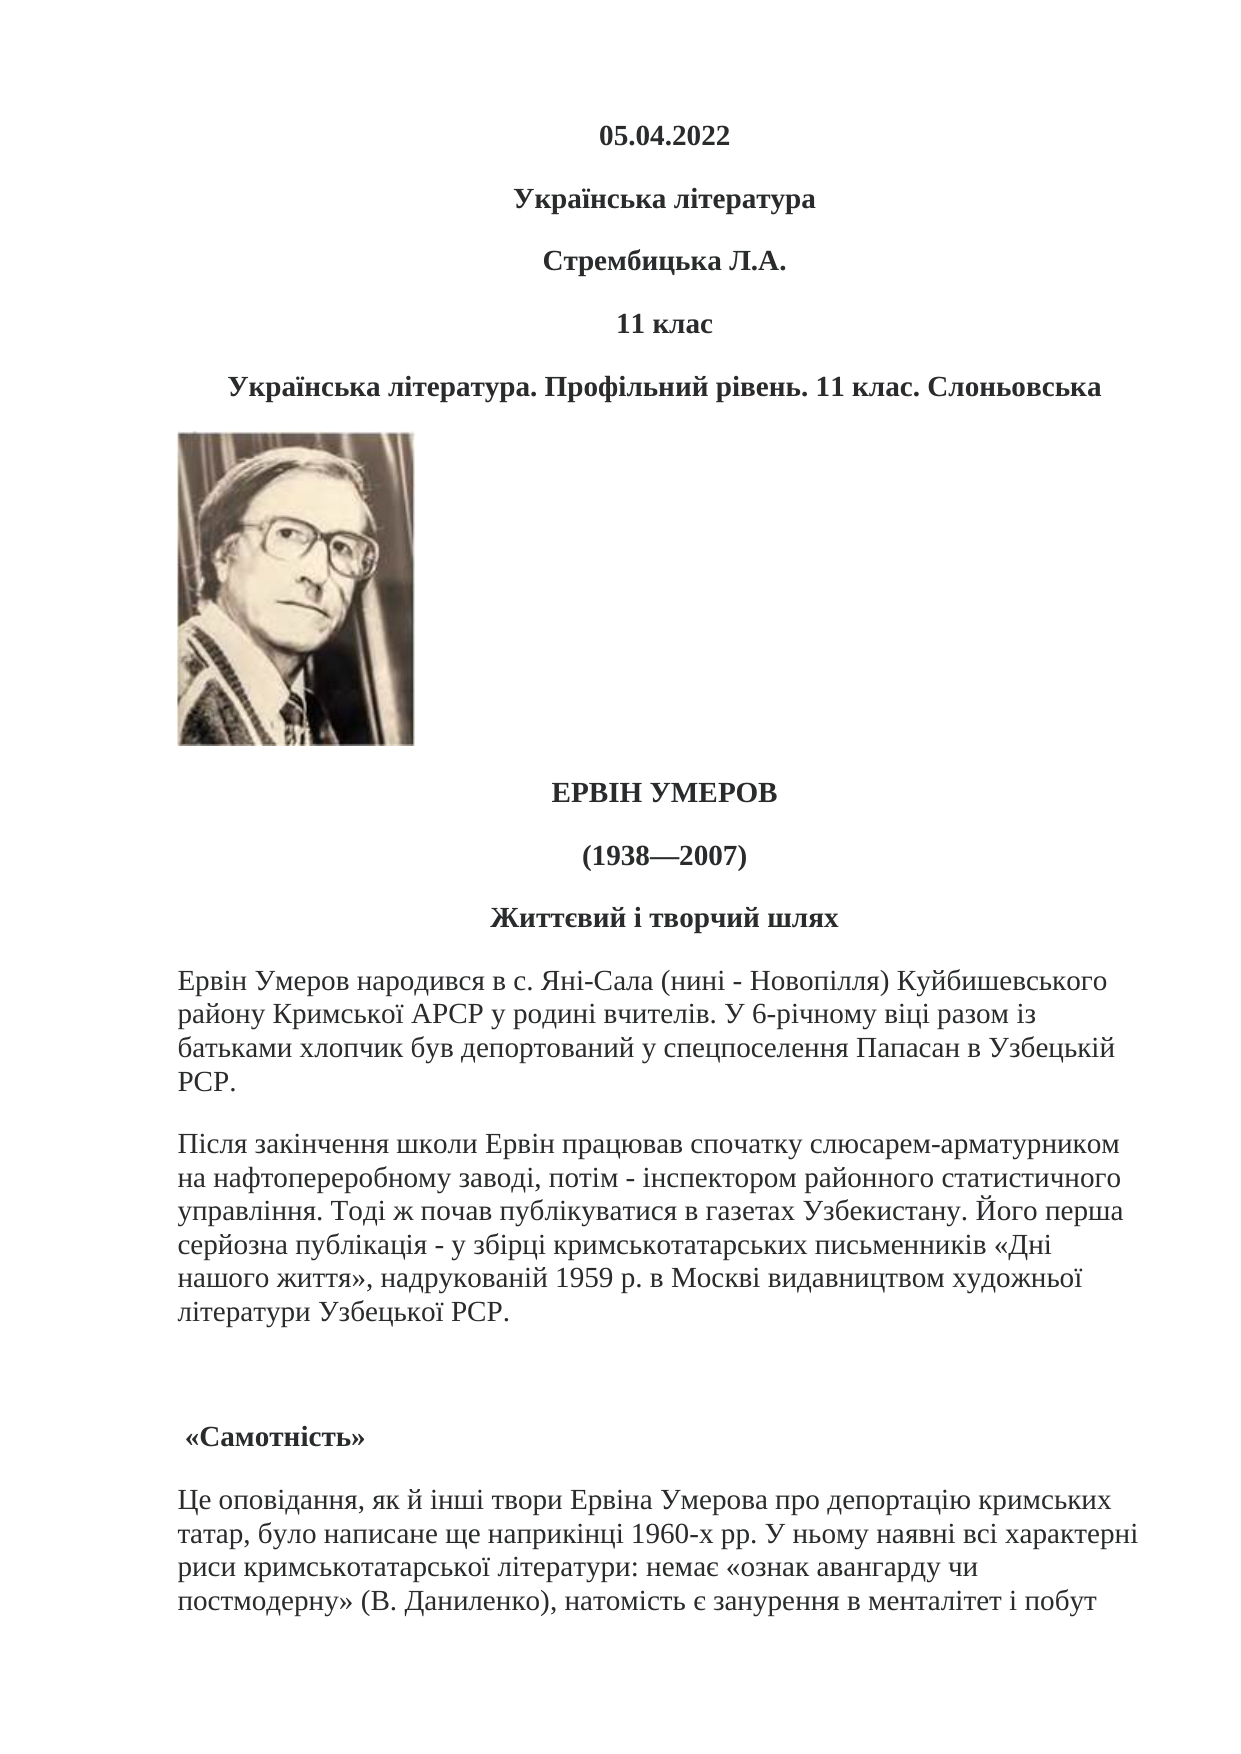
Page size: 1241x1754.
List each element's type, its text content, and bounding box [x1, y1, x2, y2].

text ЕРВІН УМЕРОВ [177, 775, 1152, 808]
text Життєвий і творчий шлях [177, 900, 1152, 934]
text Українська література. Профільний рівень. 11 клас. Слоньовська [177, 369, 1152, 402]
text 05.04.2022 [177, 118, 1152, 152]
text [177, 1482, 1152, 1616]
text Ервін Умеров народився в с. Яні-Сала (нині - Новопілля) Куйбишевського району Кримської АРСР у родині вчителів. У 6-річному віці разом із батьками хлопчик був депортований у спецпоселення Папасан в Узбецькій РСР. [177, 963, 1152, 1097]
picture [177, 431, 415, 746]
text Стрембицька Л.А. [177, 243, 1152, 277]
text Українська література [177, 181, 1152, 214]
text Після закінчення школи Ервін працював спочатку слюсарем-арматурником на нафтопереробному заводі, потім - інспектором районного статистичного управління. Тоді ж почав публікуватися в газетах Узбекистану. Його перша серйозна публікація - у збірці кримськотатарських письменників «Дні нашого життя», надрукованій 1959 р. в Москві видавництвом художньої літератури Узбецької РСР. [177, 1126, 1152, 1328]
text «Самотність» [177, 1419, 1152, 1453]
text 11 клас [177, 306, 1152, 340]
text (1938—2007) [177, 838, 1152, 871]
